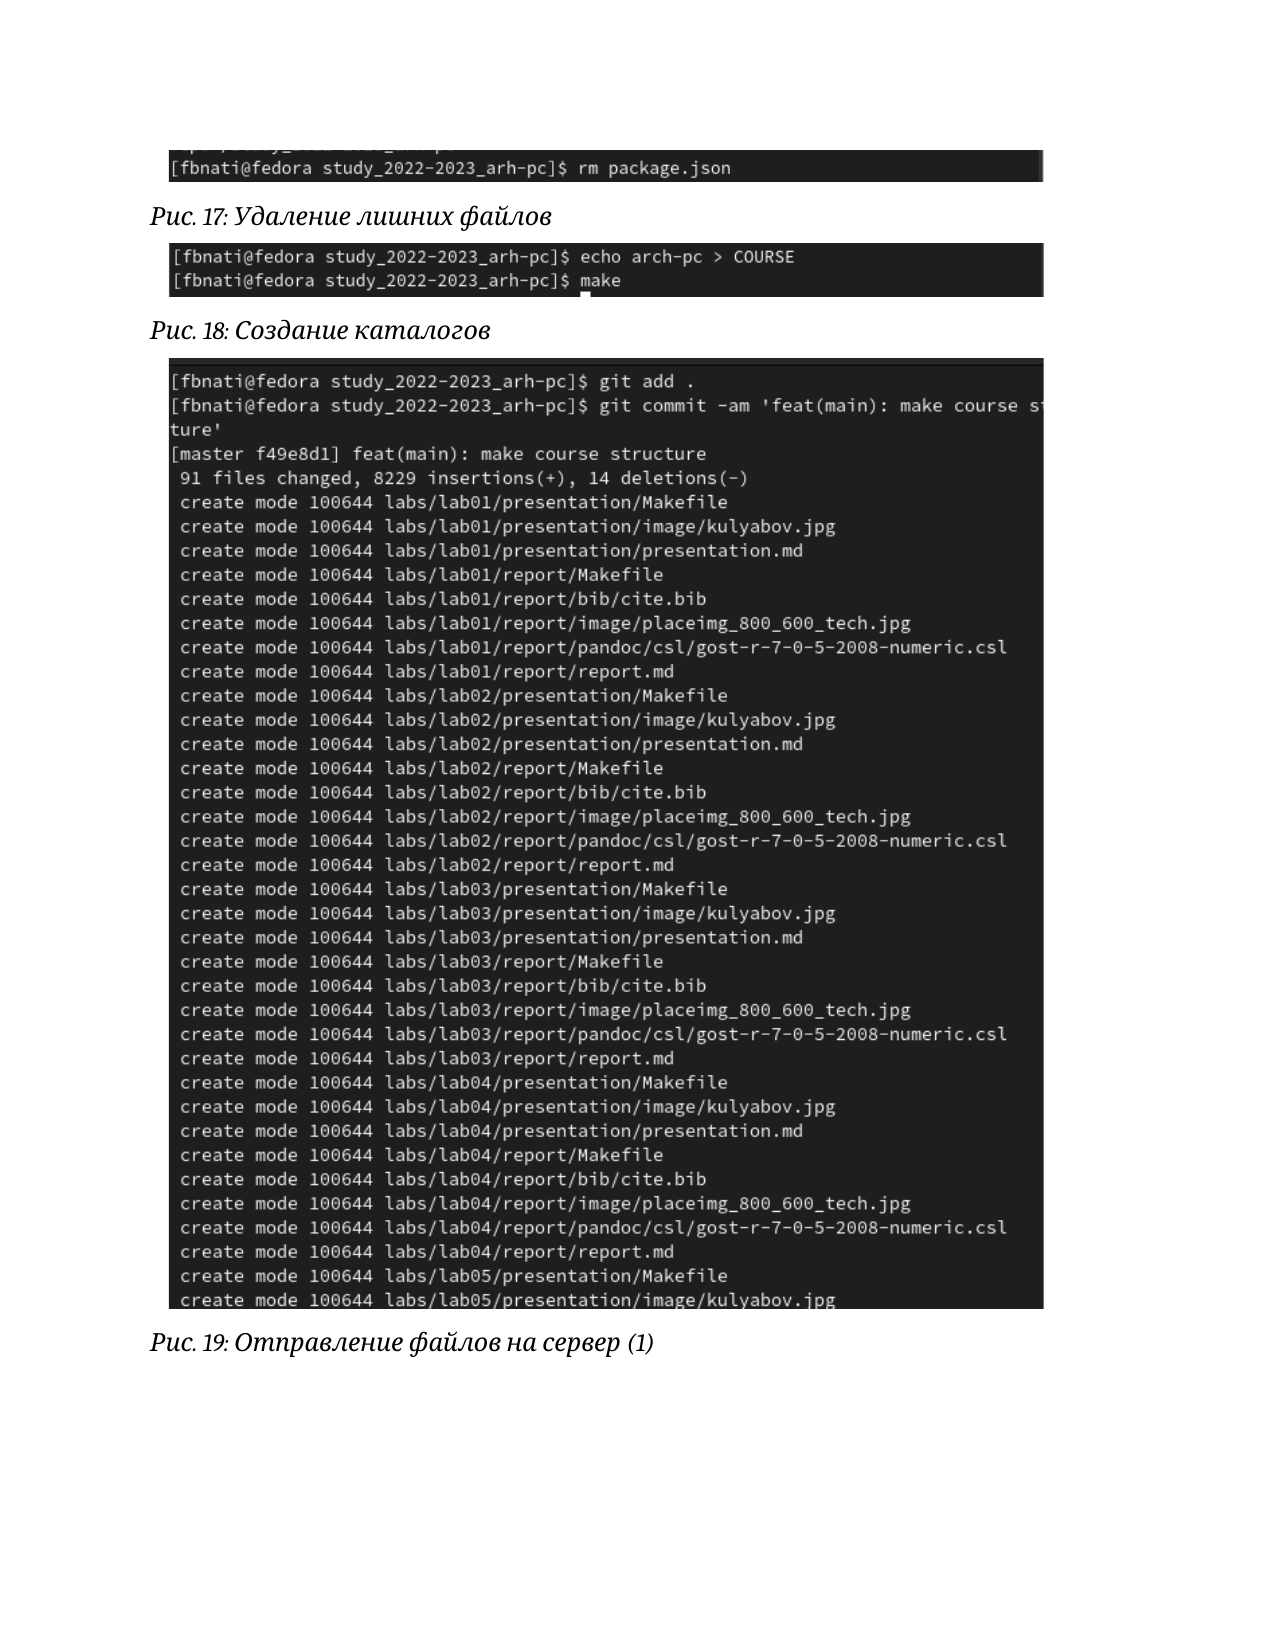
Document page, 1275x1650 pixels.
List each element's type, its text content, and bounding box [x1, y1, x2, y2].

text Рис. 17: Удаление лишних файлов [150, 203, 1125, 231]
picture [168, 243, 1044, 297]
picture [168, 358, 1044, 1309]
picture [168, 150, 1044, 182]
text Рис. 18: Создание каталогов [150, 317, 1125, 346]
text Рис. 19: Отправление файлов на сервер (1) [150, 1329, 1125, 1358]
